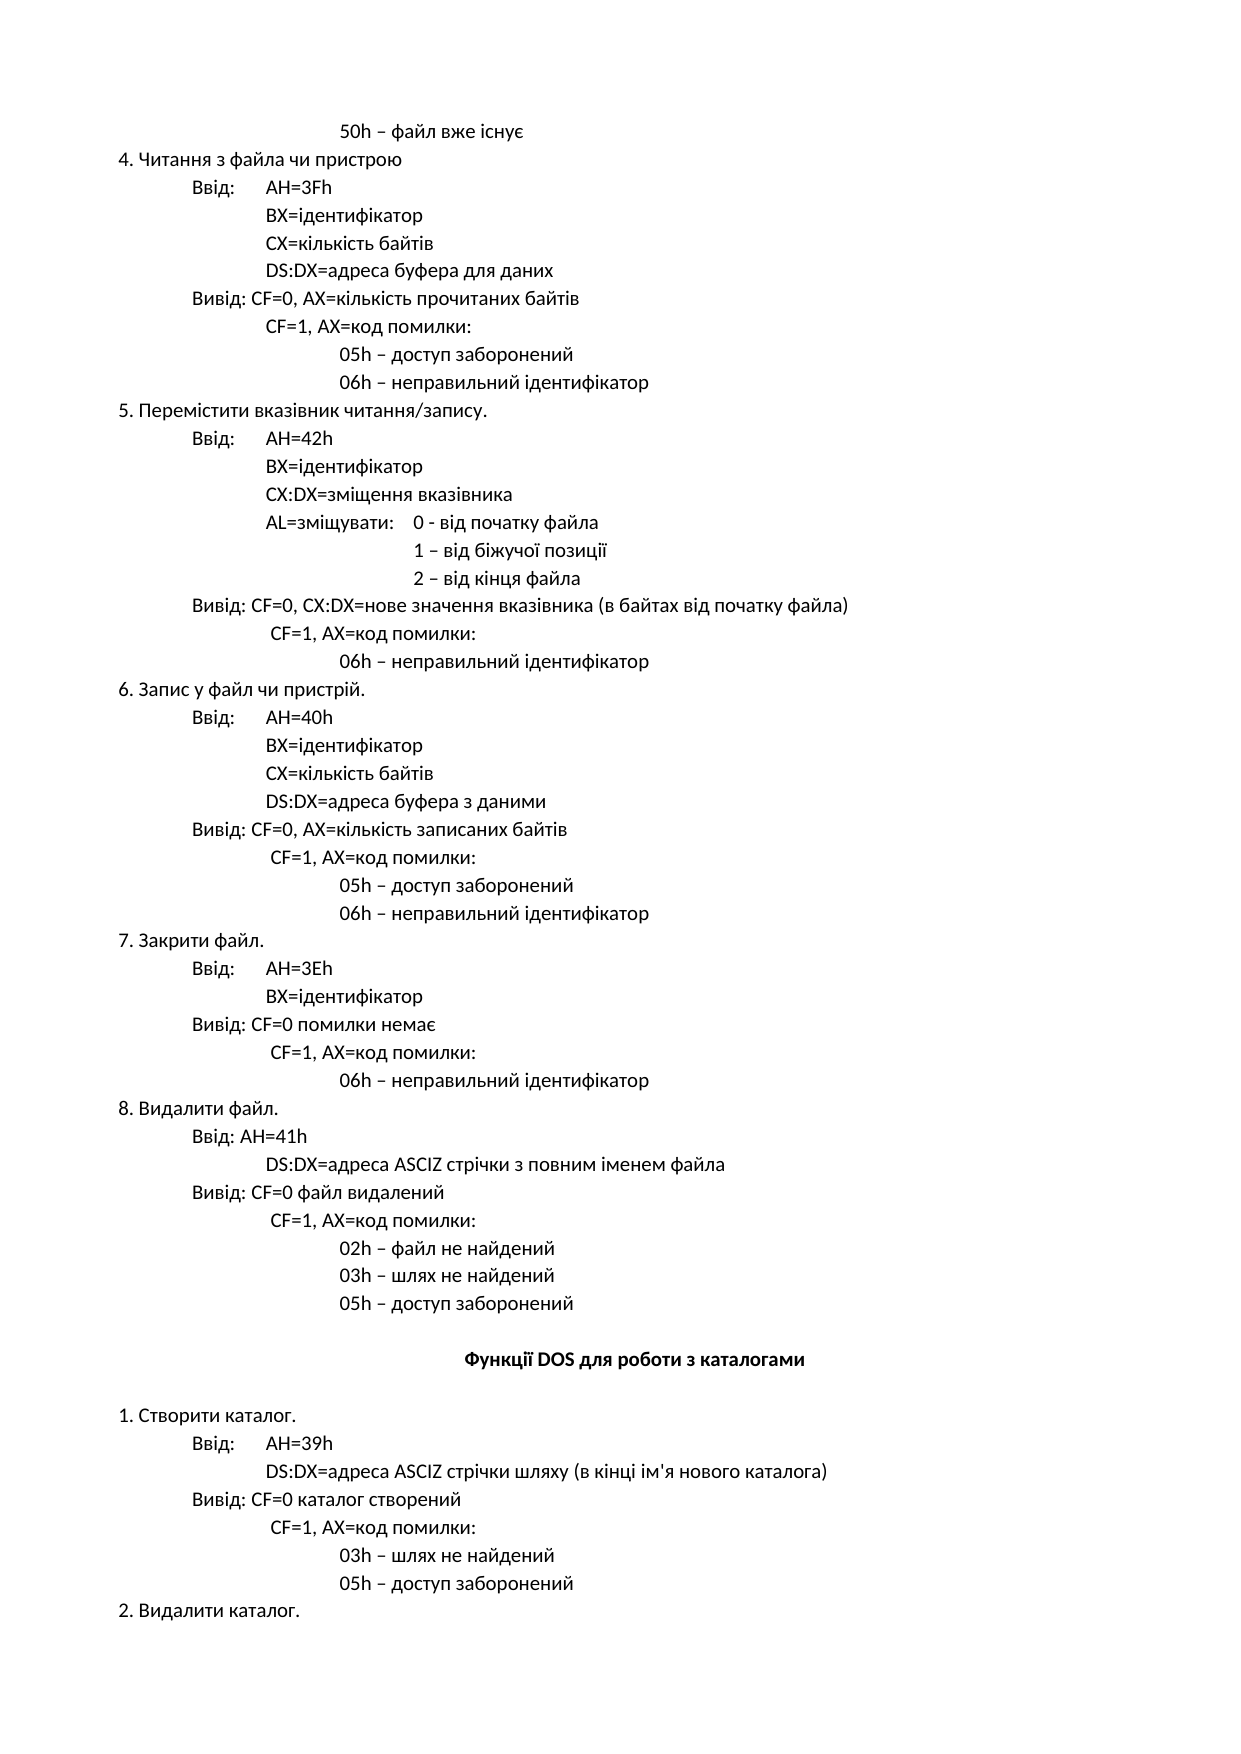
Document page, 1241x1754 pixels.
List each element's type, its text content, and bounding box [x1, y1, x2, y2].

text CX:DX=зміщення вказівника [118, 481, 1152, 506]
text 8. Видалити файл. [118, 1095, 1152, 1121]
text CF=1, AX=код помилки: [118, 1514, 1152, 1539]
text DS:DX=адреса буфера з даними [118, 788, 1152, 813]
text CX=кількість байтів [118, 230, 1152, 255]
text 2. Видалити каталог. [118, 1598, 1152, 1623]
text 05h – доступ заборонений [118, 872, 1152, 897]
text Ввід: AH=3Fh [118, 174, 1152, 199]
text 1. Створити каталог. [118, 1402, 1152, 1428]
text Функції DOS для роботи з каталогами [118, 1346, 1152, 1372]
text CF=1, AX=код помилки: [118, 1207, 1152, 1232]
text AL=зміщувати: 0 - від початку файла [118, 509, 1152, 534]
text 06h – неправильний ідентифікатор [118, 648, 1152, 674]
text 05h – доступ заборонений [118, 1570, 1152, 1595]
text Ввід: AH=42h [118, 425, 1152, 451]
text Вивід: CF=0, CX:DX=нове значення вказівника (в байтах від початку файла) [118, 593, 1152, 618]
text 50h – файл вже існує [118, 118, 1152, 143]
text 7. Закрити файл. [118, 928, 1152, 953]
text 06h – неправильний ідентифікатор [118, 1067, 1152, 1093]
text BX=ідентифікатор [118, 202, 1152, 227]
text 06h – неправильний ідентифікатор [118, 900, 1152, 925]
text BX=ідентифікатор [118, 732, 1152, 758]
text Ввід: AH=3Eh [118, 956, 1152, 981]
text Вивід: CF=0, AX=кількість прочитаних байтів [118, 286, 1152, 311]
text CF=1, AX=код помилки: [118, 313, 1152, 339]
text BX=ідентифікатор [118, 453, 1152, 478]
text 02h – файл не найдений [118, 1235, 1152, 1260]
text Вивід: CF=0, AX=кількість записаних байтів [118, 816, 1152, 841]
text CF=1, AX=код помилки: [118, 621, 1152, 646]
text 05h – доступ заборонений [118, 341, 1152, 367]
text CF=1, AX=код помилки: [118, 1039, 1152, 1065]
text 6. Запис у файл чи пристрій. [118, 676, 1152, 702]
text Ввід: AH=41h [118, 1123, 1152, 1148]
text Вивід: CF=0 помилки немає [118, 1011, 1152, 1037]
text 2 – від кінця файла [118, 565, 1152, 590]
text BX=ідентифікатор [118, 983, 1152, 1009]
text 05h – доступ заборонений [118, 1291, 1152, 1316]
text 03h – шлях не найдений [118, 1263, 1152, 1288]
text DS:DX=адреса буфера для даних [118, 258, 1152, 283]
text CF=1, AX=код помилки: [118, 844, 1152, 869]
text Ввід: AH=40h [118, 704, 1152, 730]
text 03h – шлях не найдений [118, 1542, 1152, 1567]
text 5. Перемістити вказівник читання/запису. [118, 397, 1152, 423]
text 06h – неправильний ідентифікатор [118, 369, 1152, 395]
text Вивід: CF=0 файл видалений [118, 1179, 1152, 1204]
text Ввід: AH=39h [118, 1430, 1152, 1456]
text CX=кількість байтів [118, 760, 1152, 786]
text DS:DX=адреса ASCIZ стрічки з повним іменем файла [118, 1151, 1152, 1176]
text 1 – від біжучої позиції [118, 537, 1152, 562]
text Вивід: CF=0 каталог створений [118, 1486, 1152, 1511]
text 4. Читання з файла чи пристрою [118, 146, 1152, 171]
text DS:DX=адреса ASCIZ стрічки шляху (в кінці ім'я нового каталога) [118, 1458, 1152, 1483]
